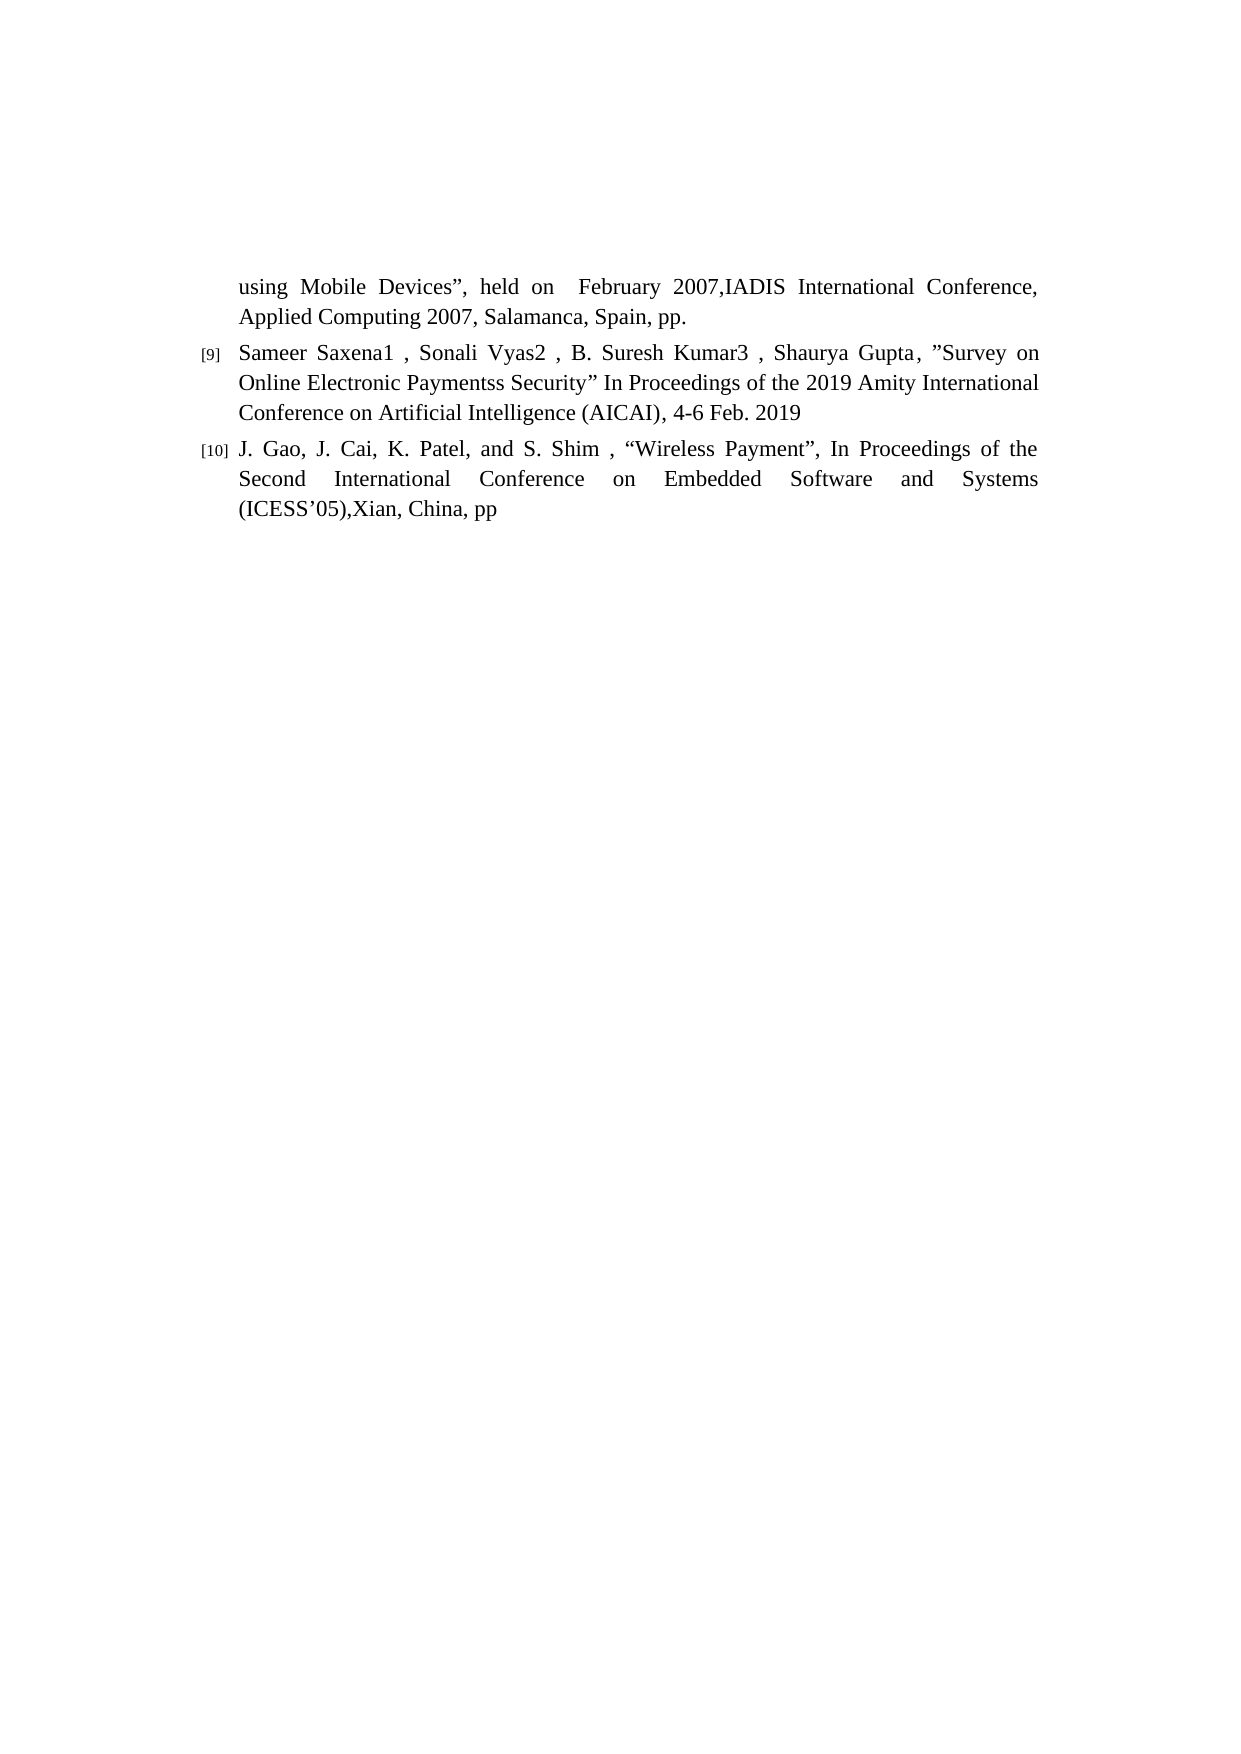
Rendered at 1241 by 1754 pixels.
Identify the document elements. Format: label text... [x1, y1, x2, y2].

text Sameer Saxena1 , Sonali Vyas2 , B. Suresh Kumar3 , Shaurya Gupta, ”Survey on Online Electronic Paymentss Security” In Proceedings of the 2019 Amity International Conference on Artificial Intelligence (AICAI), 4-6 Feb. 2019 [201, 339, 1039, 426]
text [201, 273, 1039, 329]
text J. Gao, J. Cai, K. Patel, and S. Shim , “Wireless Payment”, In Proceedings of the Second International Conference on Embedded Software and Systems (ICESS’05),Xian, China, pp [201, 435, 1039, 521]
